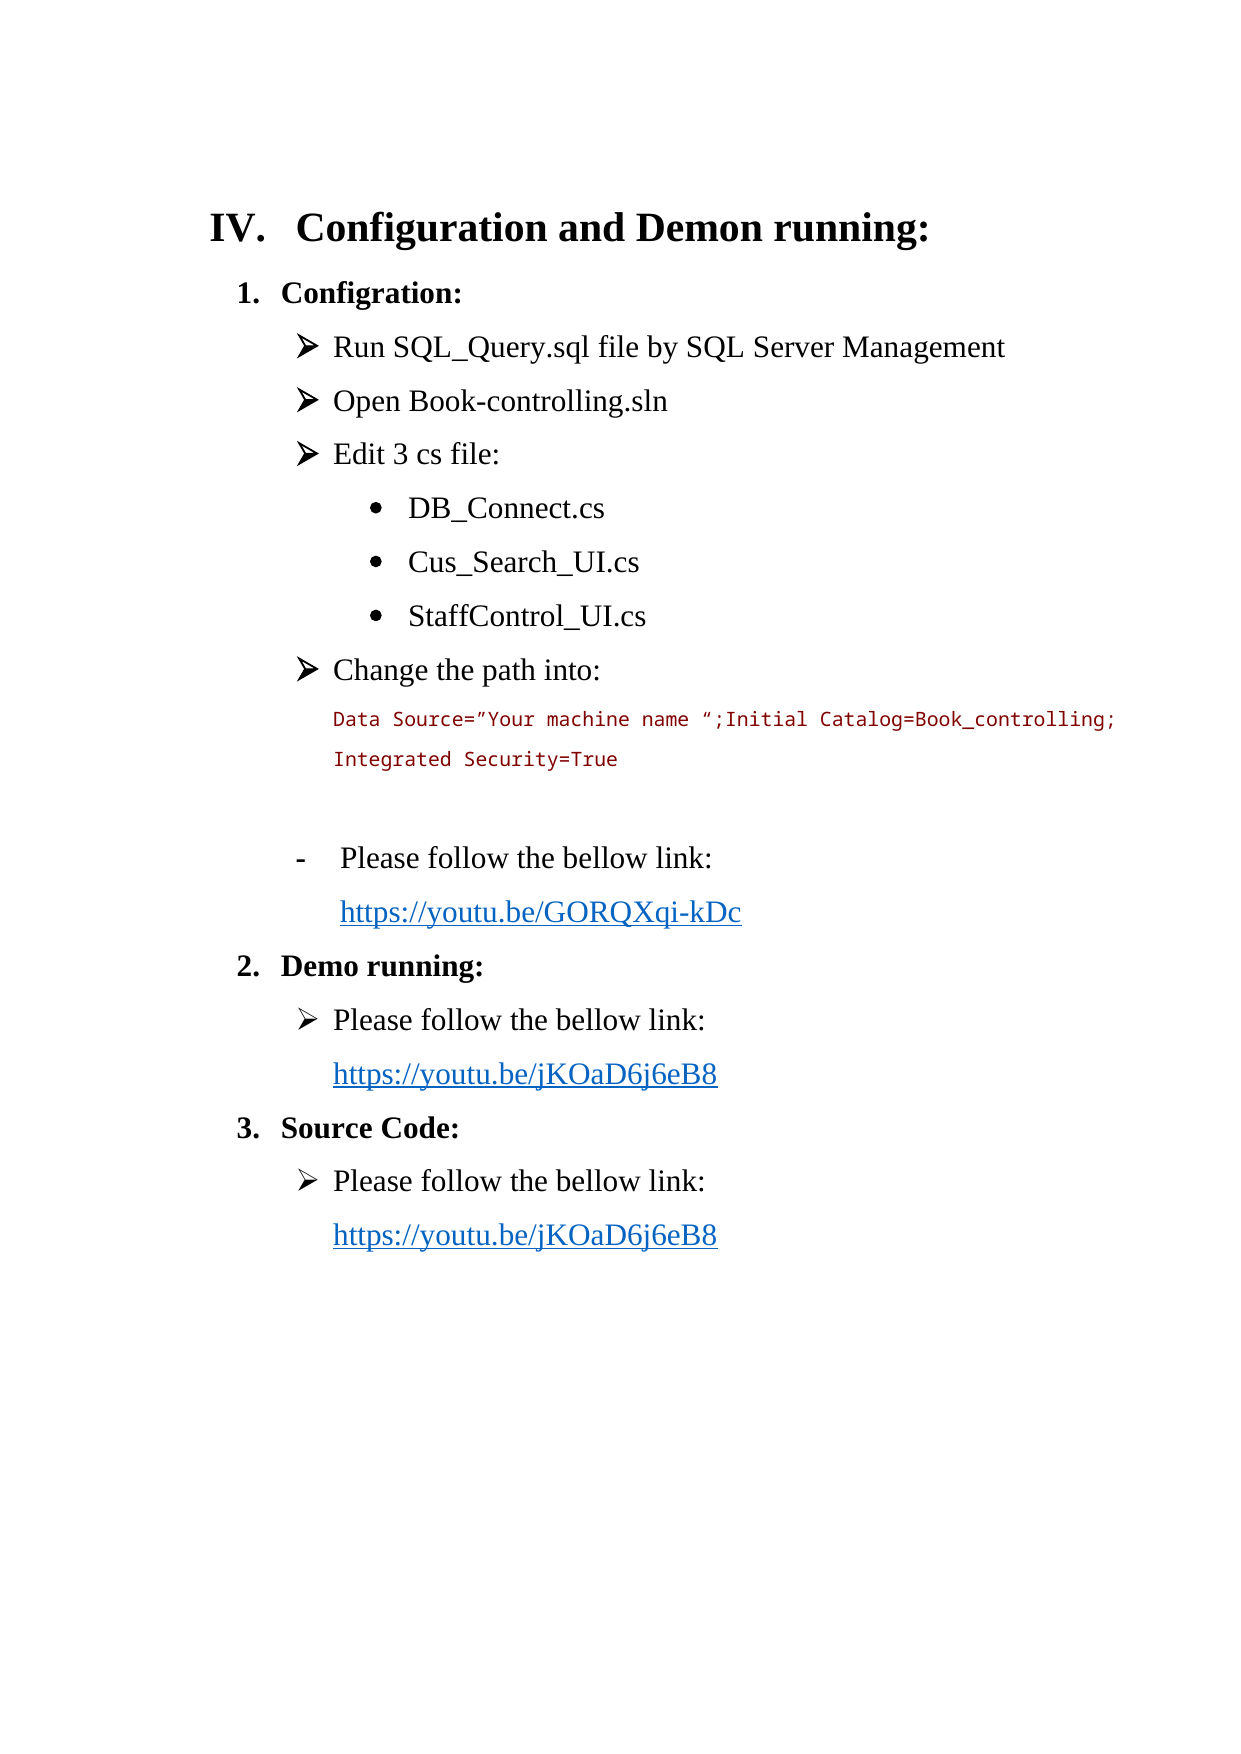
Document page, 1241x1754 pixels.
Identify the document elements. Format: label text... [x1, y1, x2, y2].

list Please follow the bellow link: [295, 1163, 1122, 1199]
list Run SQL_Query.sql file by SQL Server Management [295, 328, 1122, 364]
list Change the path into: [295, 651, 1122, 687]
list Demo running: [236, 947, 1122, 983]
list Configuration and Demon running: [266, 202, 1122, 250]
list Please follow the bellow link: [295, 1001, 1122, 1037]
list Source Code: [236, 1109, 1122, 1145]
list DB_Connect.cs [370, 489, 1122, 525]
list https://youtu.be/jKOaD6j6eB8 [333, 1217, 1122, 1252]
list Configration: [236, 274, 1122, 310]
list StaffControl_UI.cs [370, 597, 1122, 633]
list Open Book-controlling.sln [295, 382, 1122, 418]
list Please follow the bellow link: https://youtu.be/GORQXqi-kDc [295, 839, 1122, 929]
list Edit 3 cs file: [295, 436, 1122, 472]
list Data Source=”Your machine name “;Initial Catalog=Book_controlling; Integrated Security=True [333, 705, 1122, 772]
list https://youtu.be/jKOaD6j6eB8 [333, 1055, 1122, 1091]
list Cus_Search_UI.cs [370, 543, 1122, 579]
